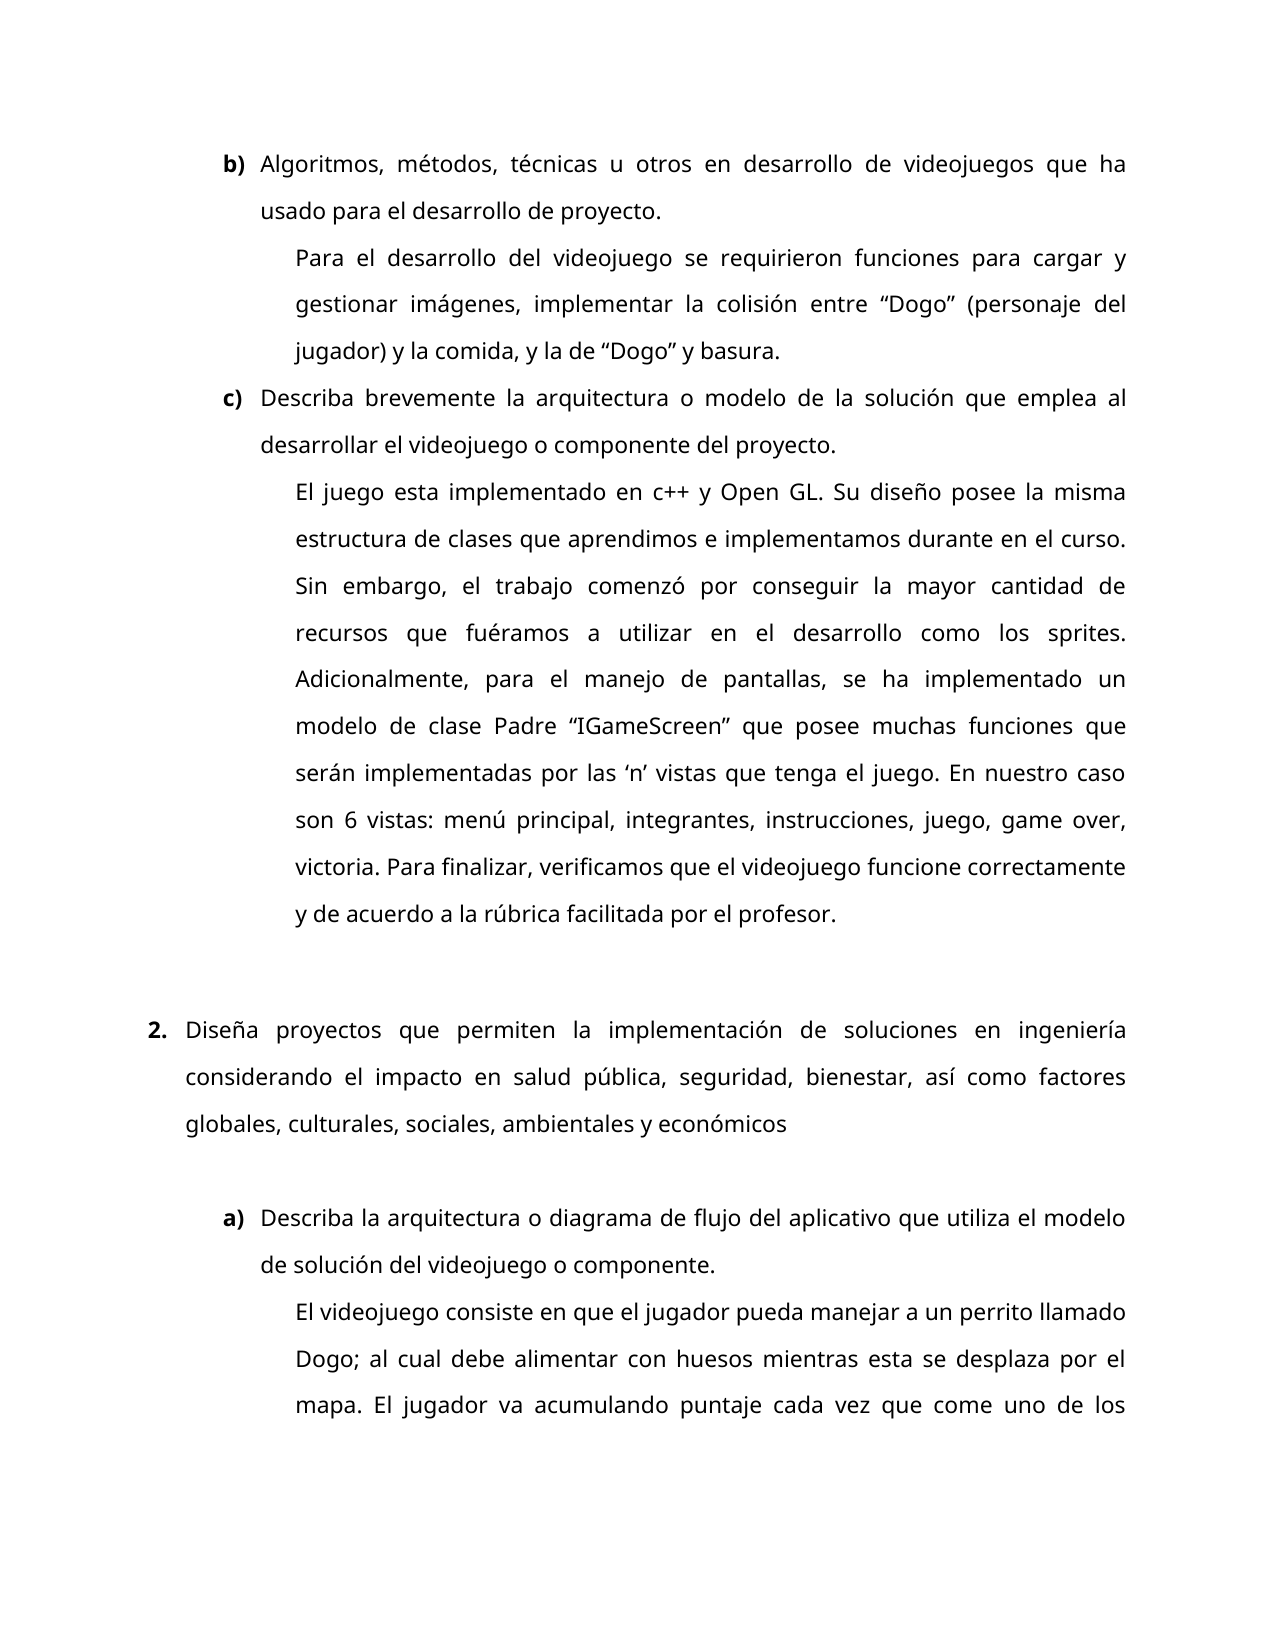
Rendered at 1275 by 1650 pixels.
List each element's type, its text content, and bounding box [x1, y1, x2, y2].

list El juego esta implementado en c++ y Open GL. Su diseño posee la misma estructura de clases que aprendimos e implementamos durante en el curso. Sin embargo, el trabajo comenzó por conseguir la mayor cantidad de recursos que fuéramos a utilizar en el desarrollo como los sprites. Adicionalmente, para el manejo de pantallas, se ha implementado un modelo de clase Padre “IGameScreen” que posee muchas funciones que serán implementadas por las ‘n’ vistas que tenga el juego. En nuestro caso son 6 vistas: menú principal, integrantes, instrucciones, juego, game over, victoria. Para finalizar, verificamos que el videojuego funcione correctamente y de acuerdo a la rúbrica facilitada por el profesor. [295, 476, 1127, 929]
list Describa la arquitectura o diagrama de flujo del aplicativo que utiliza el modelo de solución del videojuego o componente. [223, 1202, 1127, 1280]
list Diseña proyectos que permiten la implementación de soluciones en ingeniería considerando el impacto en salud pública, seguridad, bienestar, así como factores globales, culturales, sociales, ambientales y económicos [148, 1014, 1127, 1139]
list Para el desarrollo del videojuego se requirieron funciones para cargar y gestionar imágenes, implementar la colisión entre “Dogo” (personaje del jugador) y la comida, y la de “Dogo” y basura. [295, 241, 1127, 366]
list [295, 1296, 1127, 1421]
list Describa brevemente la arquitectura o modelo de la solución que emplea al desarrollar el videojuego o componente del proyecto. [223, 382, 1127, 460]
list Algoritmos, métodos, técnicas u otros en desarrollo de videojuegos que ha usado para el desarrollo de proyecto. [223, 148, 1127, 226]
